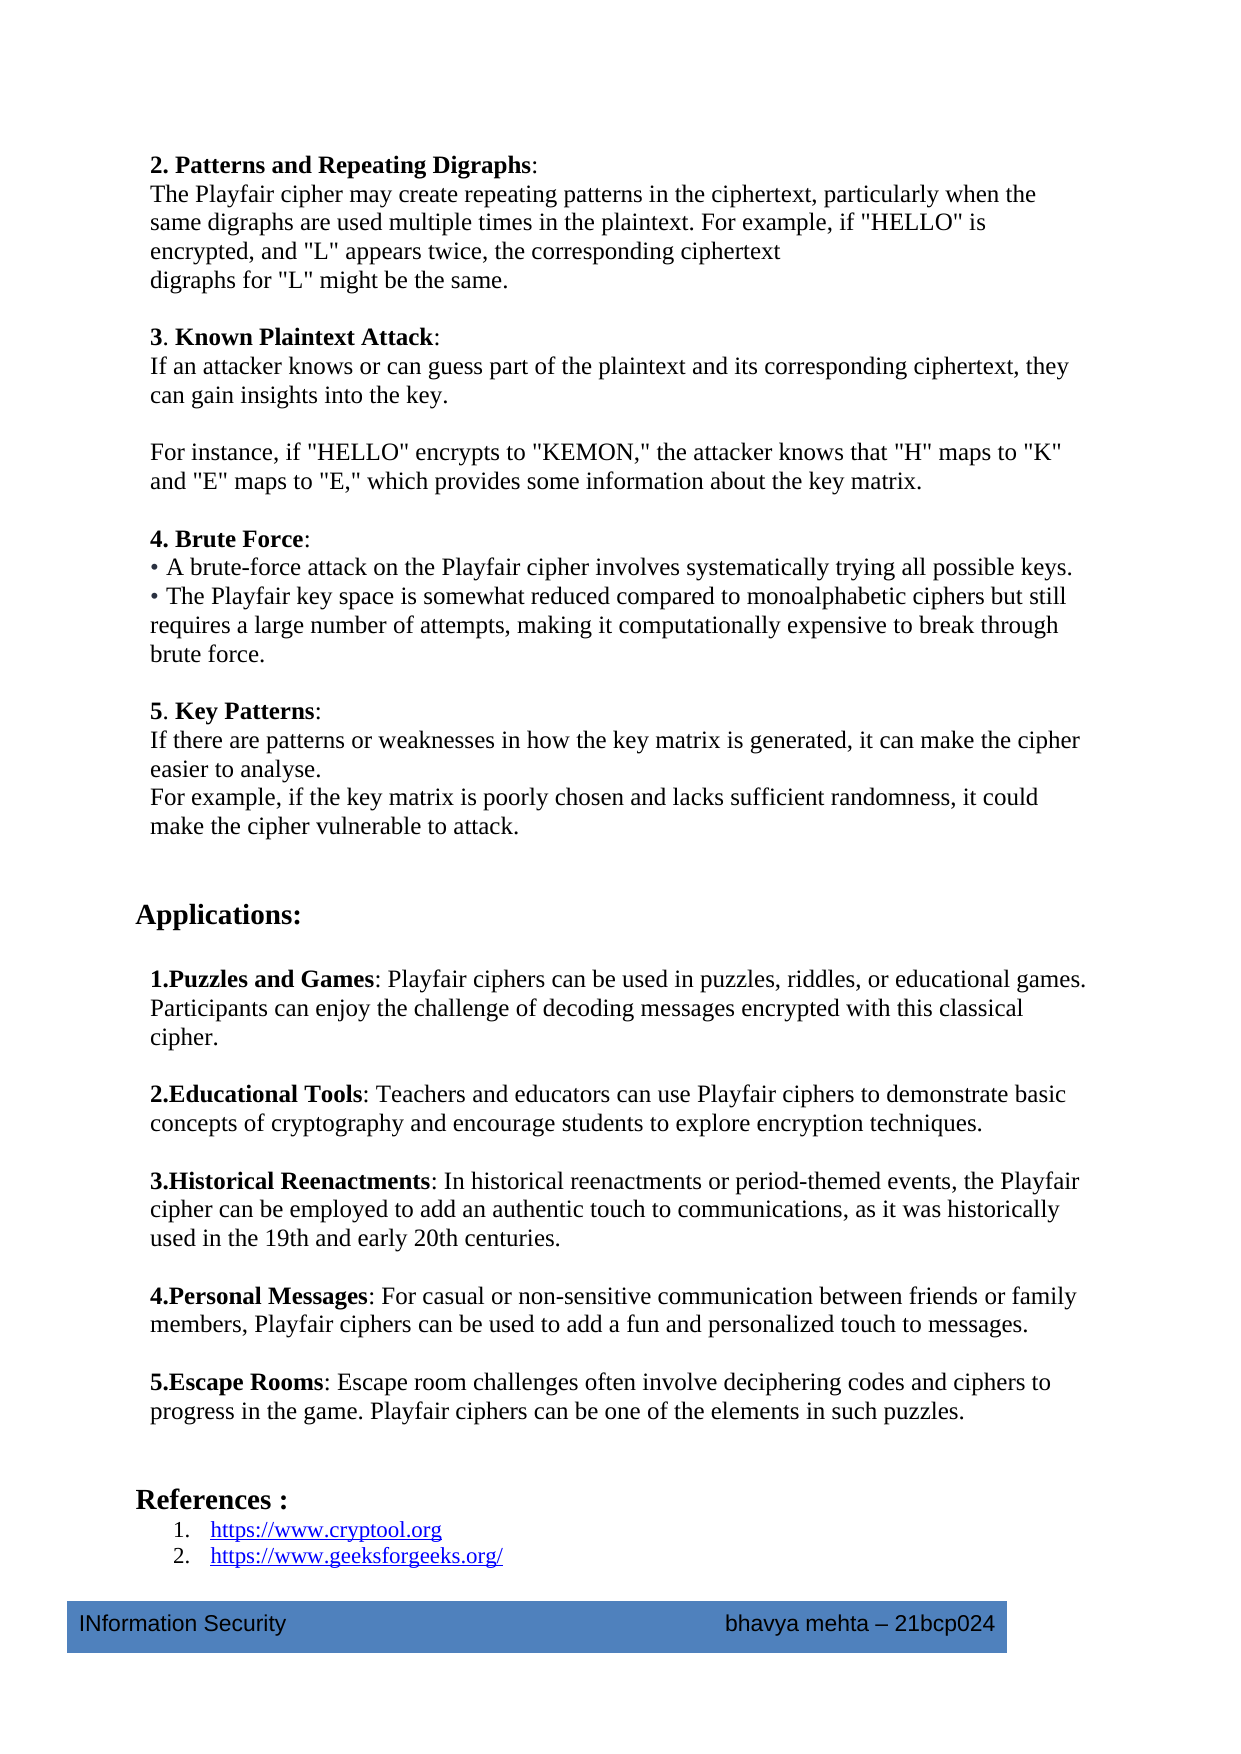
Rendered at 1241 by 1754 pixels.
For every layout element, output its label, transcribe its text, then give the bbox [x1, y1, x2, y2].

text 1.Puzzles and Games: Playfair ciphers can be used in puzzles, riddles, or educational games. [150, 964, 1090, 993]
text concepts of cryptography and encourage students to explore encryption techniques. [150, 1108, 1090, 1137]
text brute force. [150, 639, 1090, 667]
text 2. Patterns and Repeating Digraphs: [150, 150, 1090, 179]
text 4.Personal Messages: For casual or non-sensitive communication between friends or family [150, 1281, 1090, 1309]
text and "E" maps to "E," which provides some information about the key matrix. [150, 466, 1090, 495]
text The Playfair cipher may create repeating patterns in the ciphertext, particularly when the same digraphs are used multiple times in the plaintext. For example, if "HELLO" is encrypted, and "L" appears twice, the corresponding ciphertext [150, 179, 1090, 265]
text 4. Brute Force: [150, 524, 1090, 552]
text Participants can enjoy the challenge of decoding messages encrypted with this classical cipher. [150, 993, 1090, 1051]
text cipher can be employed to add an authentic touch to communications, as it was historically [150, 1194, 1090, 1223]
text 2.Educational Tools: Teachers and educators can use Playfair ciphers to demonstrate basic [150, 1079, 1090, 1108]
text requires a large number of attempts, making it computationally expensive to break through [150, 610, 1090, 639]
text 5.Escape Rooms: Escape room challenges often involve deciphering codes and ciphers to [150, 1367, 1090, 1396]
text 3. Known Plaintext Attack: [150, 322, 1090, 351]
text For example, if the key matrix is poorly chosen and lacks sufficient randomness, it could make the cipher vulnerable to attack. [150, 782, 1090, 840]
list https://www.geeksforgeeks.org/ [173, 1542, 1090, 1568]
list https://www.cryptool.org [173, 1516, 1090, 1542]
text digraphs for "L" might be the same. [150, 265, 1090, 294]
text Applications: [135, 897, 1090, 931]
text • A brute-force attack on the Playfair cipher involves systematically trying all possible keys. [150, 552, 1090, 581]
text References : [135, 1482, 1090, 1516]
text 5. Key Patterns: [150, 696, 1090, 725]
text used in the 19th and early 20th centuries. [150, 1223, 1090, 1252]
text 3.Historical Reenactments: In historical reenactments or period-themed events, the Playfair [150, 1166, 1090, 1194]
text members, Playfair ciphers can be used to add a fun and personalized touch to messages. [150, 1309, 1090, 1338]
text • The Playfair key space is somewhat reduced compared to monoalphabetic ciphers but still [150, 581, 1090, 610]
text can gain insights into the key. [150, 380, 1090, 409]
text For instance, if "HELLO" encrypts to "KEMON," the attacker knows that "H" maps to "K" [150, 437, 1090, 466]
text If there are patterns or weaknesses in how the key matrix is generated, it can make the cipher [150, 725, 1090, 754]
text If an attacker knows or can guess part of the plaintext and its corresponding ciphertext, they [150, 351, 1090, 380]
text easier to analyse. [150, 754, 1090, 782]
text progress in the game. Playfair ciphers can be one of the elements in such puzzles. [150, 1396, 1090, 1424]
